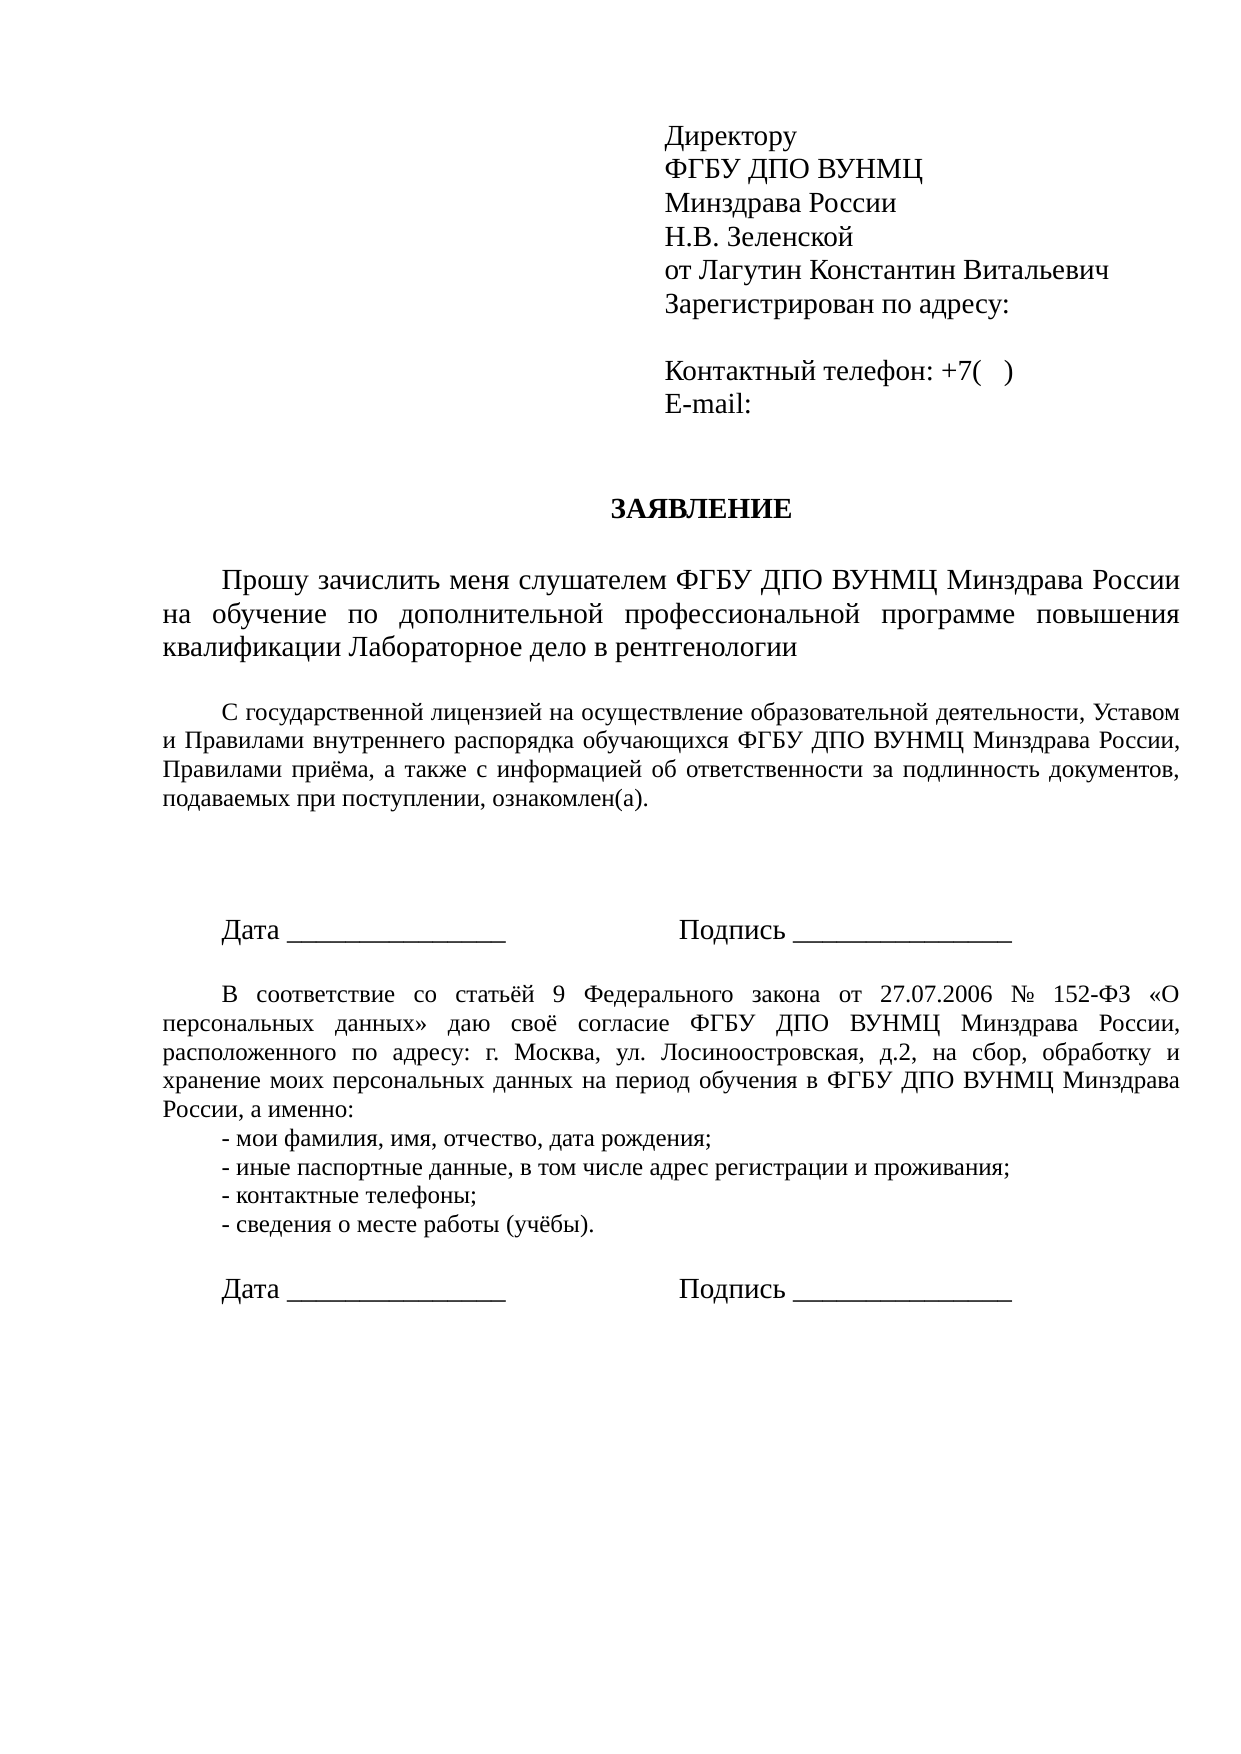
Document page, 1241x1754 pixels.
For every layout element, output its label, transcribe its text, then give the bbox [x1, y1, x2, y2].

text Минздрава России [664, 185, 1181, 219]
text Дата _______________ Подпись _______________ [162, 1272, 1181, 1305]
text - мои фамилия, имя, отчество, дата рождения; [162, 1123, 1181, 1152]
text Директору [664, 118, 1181, 152]
text E-mail: [635, 386, 1181, 420]
text В соответствие со статьёй 9 Федерального закона от 27.07.2006 № 152-ФЗ «О персональных данных» даю своё согласие ФГБУ ДПО ВУНМЦ Минздрава России, расположенного по адресу: г. Москва, ул. Лосиноостровская, д.2, на сбор, обработку и хранение моих персональных данных на период обучения в ФГБУ ДПО ВУНМЦ Минздрава России, а именно: [162, 979, 1181, 1123]
text Н.В. Зеленской [664, 219, 1181, 252]
text Прошу зачислить меня слушателем ФГБУ ДПО ВУНМЦ Минздрава России на обучение по дополнительной профессиональной программе повышения квалификации Лабораторное дело в рентгенологии [162, 562, 1181, 663]
text ФГБУ ДПО ВУНМЦ [664, 152, 1181, 185]
text Зарегистрирован по адресу: [635, 286, 1181, 319]
text С государственной лицензией на осуществление образовательной деятельности, Уставом и Правилами внутреннего распорядка обучающихся ФГБУ ДПО ВУНМЦ Минздрава России, Правилами приёма, а также с информацией об ответственности за подлинность документов, подаваемых при поступлении, ознакомлен(а). [162, 697, 1181, 812]
text от Лагутин Константин Витальевич [635, 252, 1181, 286]
text Контактный телефон: +7( ) [635, 353, 1181, 386]
text - контактные телефоны; [162, 1181, 1181, 1209]
text - сведения о месте работы (учёбы). [162, 1209, 1181, 1238]
text - иные паспортные данные, в том числе адрес регистрации и проживания; [162, 1152, 1181, 1181]
text Дата _______________ Подпись _______________ [162, 912, 1181, 946]
text ЗАЯВЛЕНИЕ [162, 491, 1181, 525]
